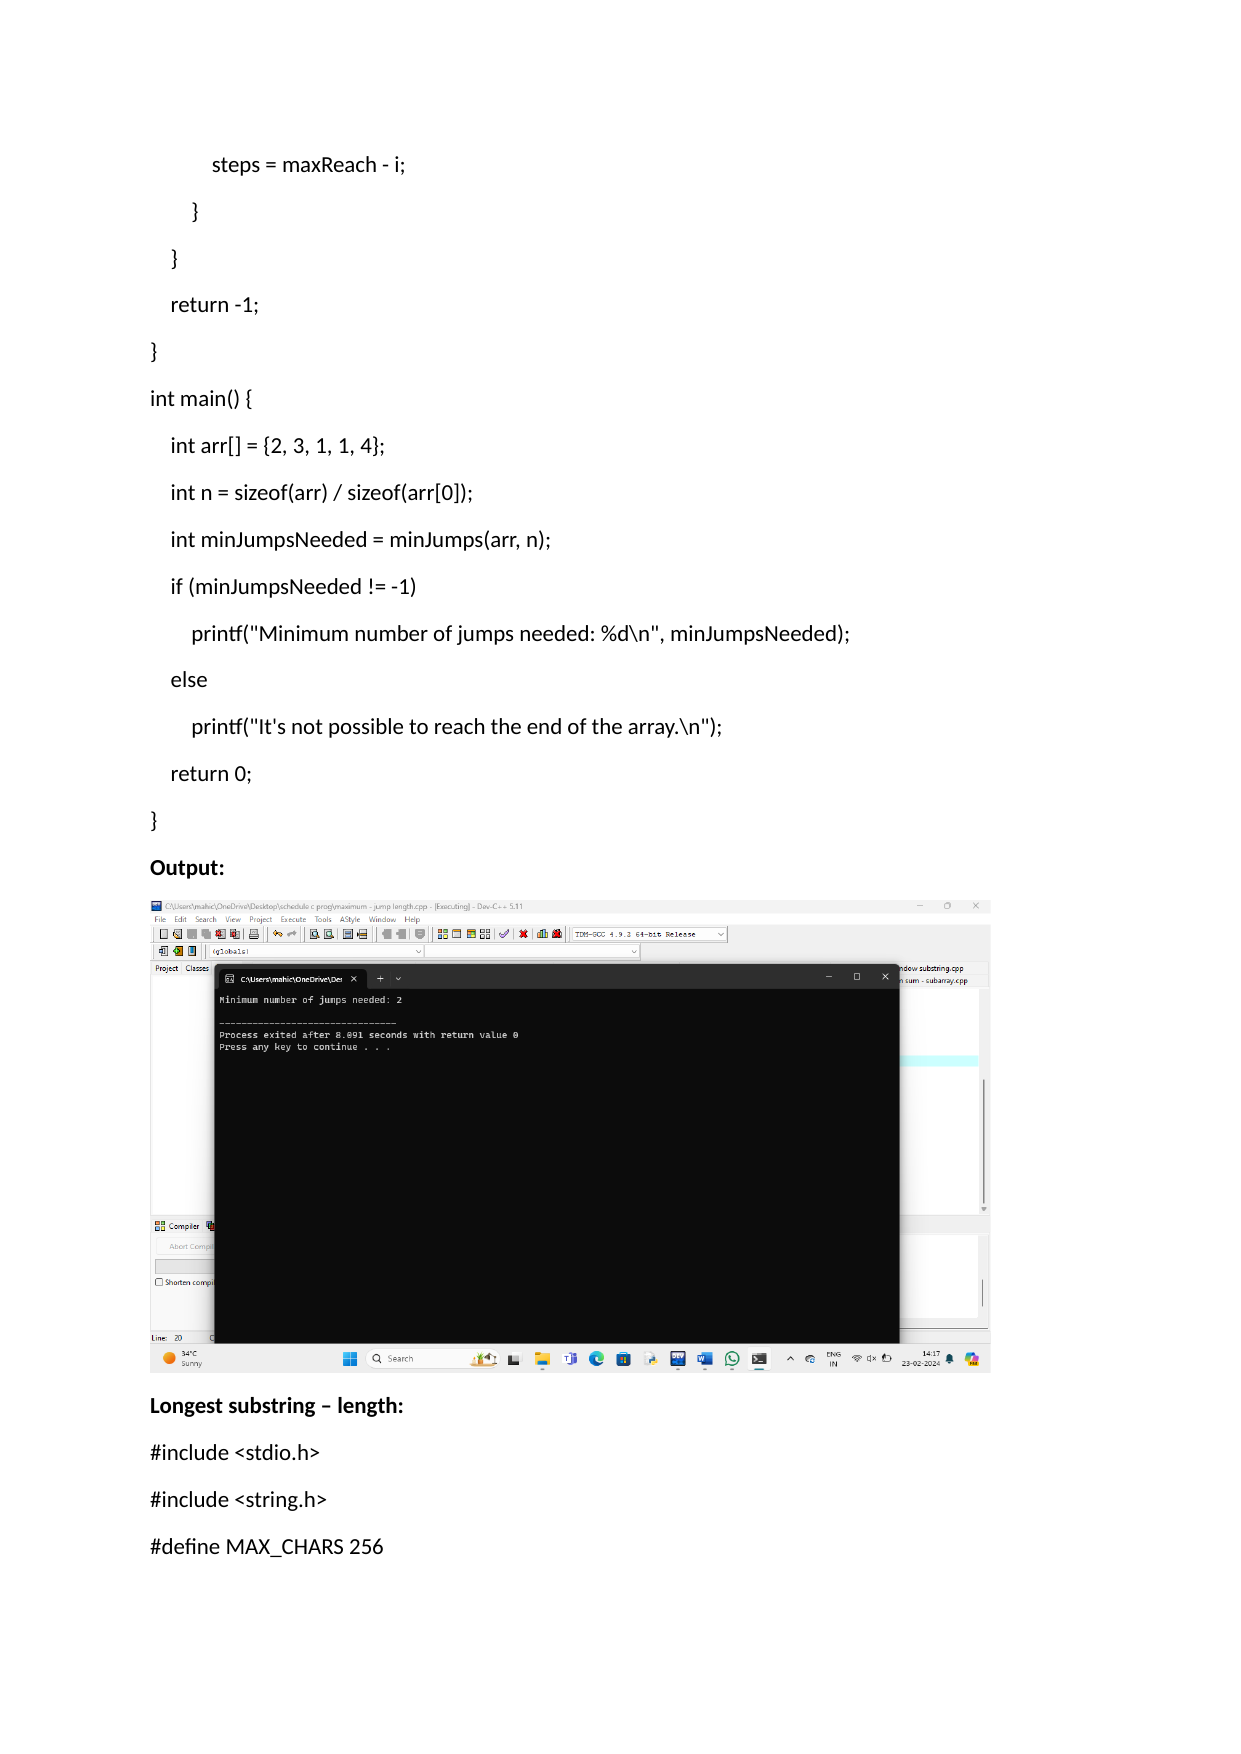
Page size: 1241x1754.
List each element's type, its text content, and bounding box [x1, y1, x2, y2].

text steps = maxReach - i; [150, 150, 1090, 178]
text int arr[] = {2, 3, 1, 1, 4}; [150, 431, 1090, 459]
picture [150, 900, 991, 1373]
text if (minJumpsNeeded != -1) [150, 572, 1090, 600]
text int minJumpsNeeded = minJumps(arr, n); [150, 525, 1090, 553]
text } [150, 337, 1090, 366]
text #include <string.h> [150, 1485, 1090, 1513]
text } [150, 197, 1090, 225]
text Longest substring – length: [150, 1392, 1090, 1419]
text printf("Minimum number of jumps needed: %d\n", minJumpsNeeded); [150, 619, 1090, 647]
text } [150, 806, 1090, 834]
text } [150, 244, 1090, 272]
text else [150, 666, 1090, 694]
text return 0; [150, 759, 1090, 787]
text #define MAX_CHARS 256 [150, 1532, 1090, 1560]
text return -1; [150, 291, 1090, 319]
text int main() { [150, 384, 1090, 412]
text #include <stdio.h> [150, 1438, 1090, 1466]
text printf("It's not possible to reach the end of the array.\n"); [150, 712, 1090, 741]
text int n = sizeof(arr) / sizeof(arr[0]); [150, 478, 1090, 506]
text Output: [150, 853, 1090, 881]
